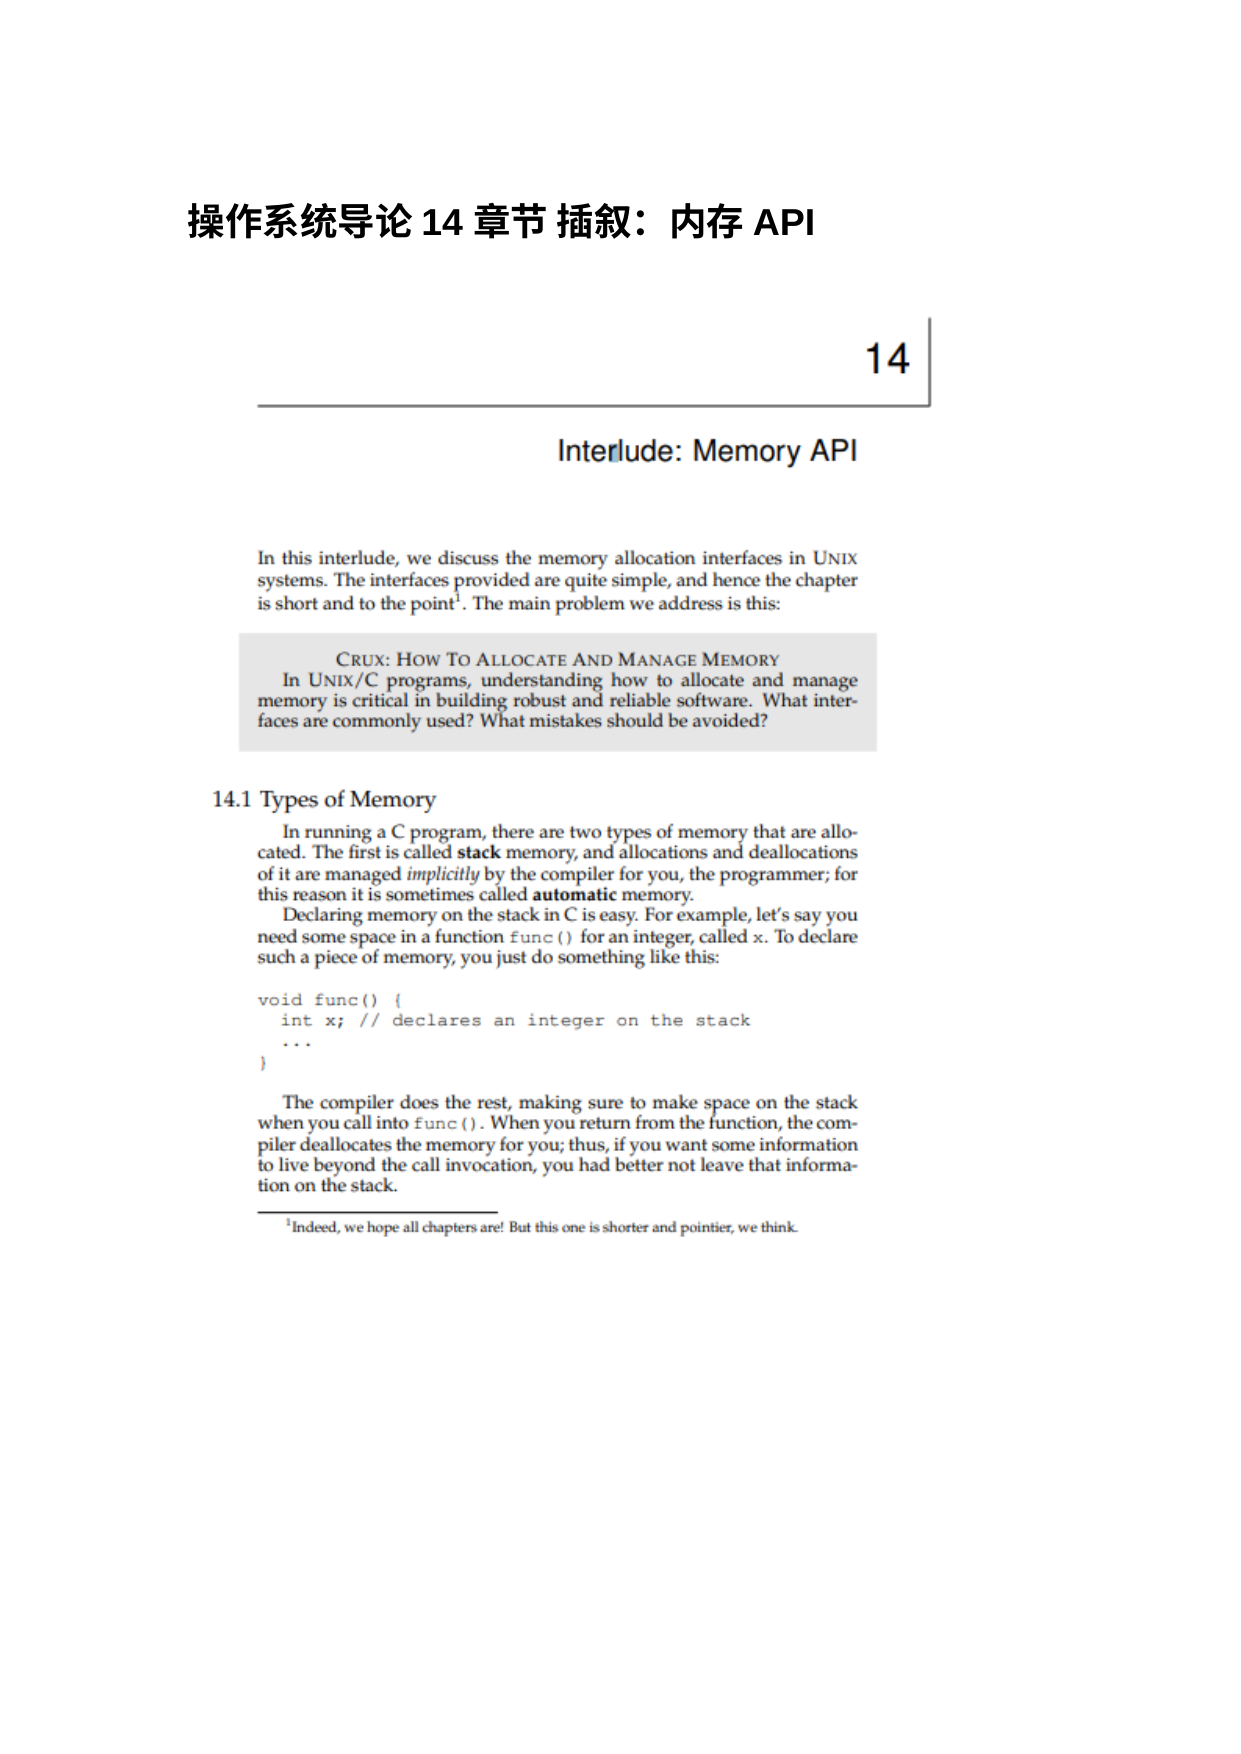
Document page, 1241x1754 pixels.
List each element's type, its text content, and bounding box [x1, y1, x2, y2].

picture [187, 286, 980, 1251]
subtitle 操作系统导论 14 章节 插叙：内存 API [187, 178, 1053, 259]
